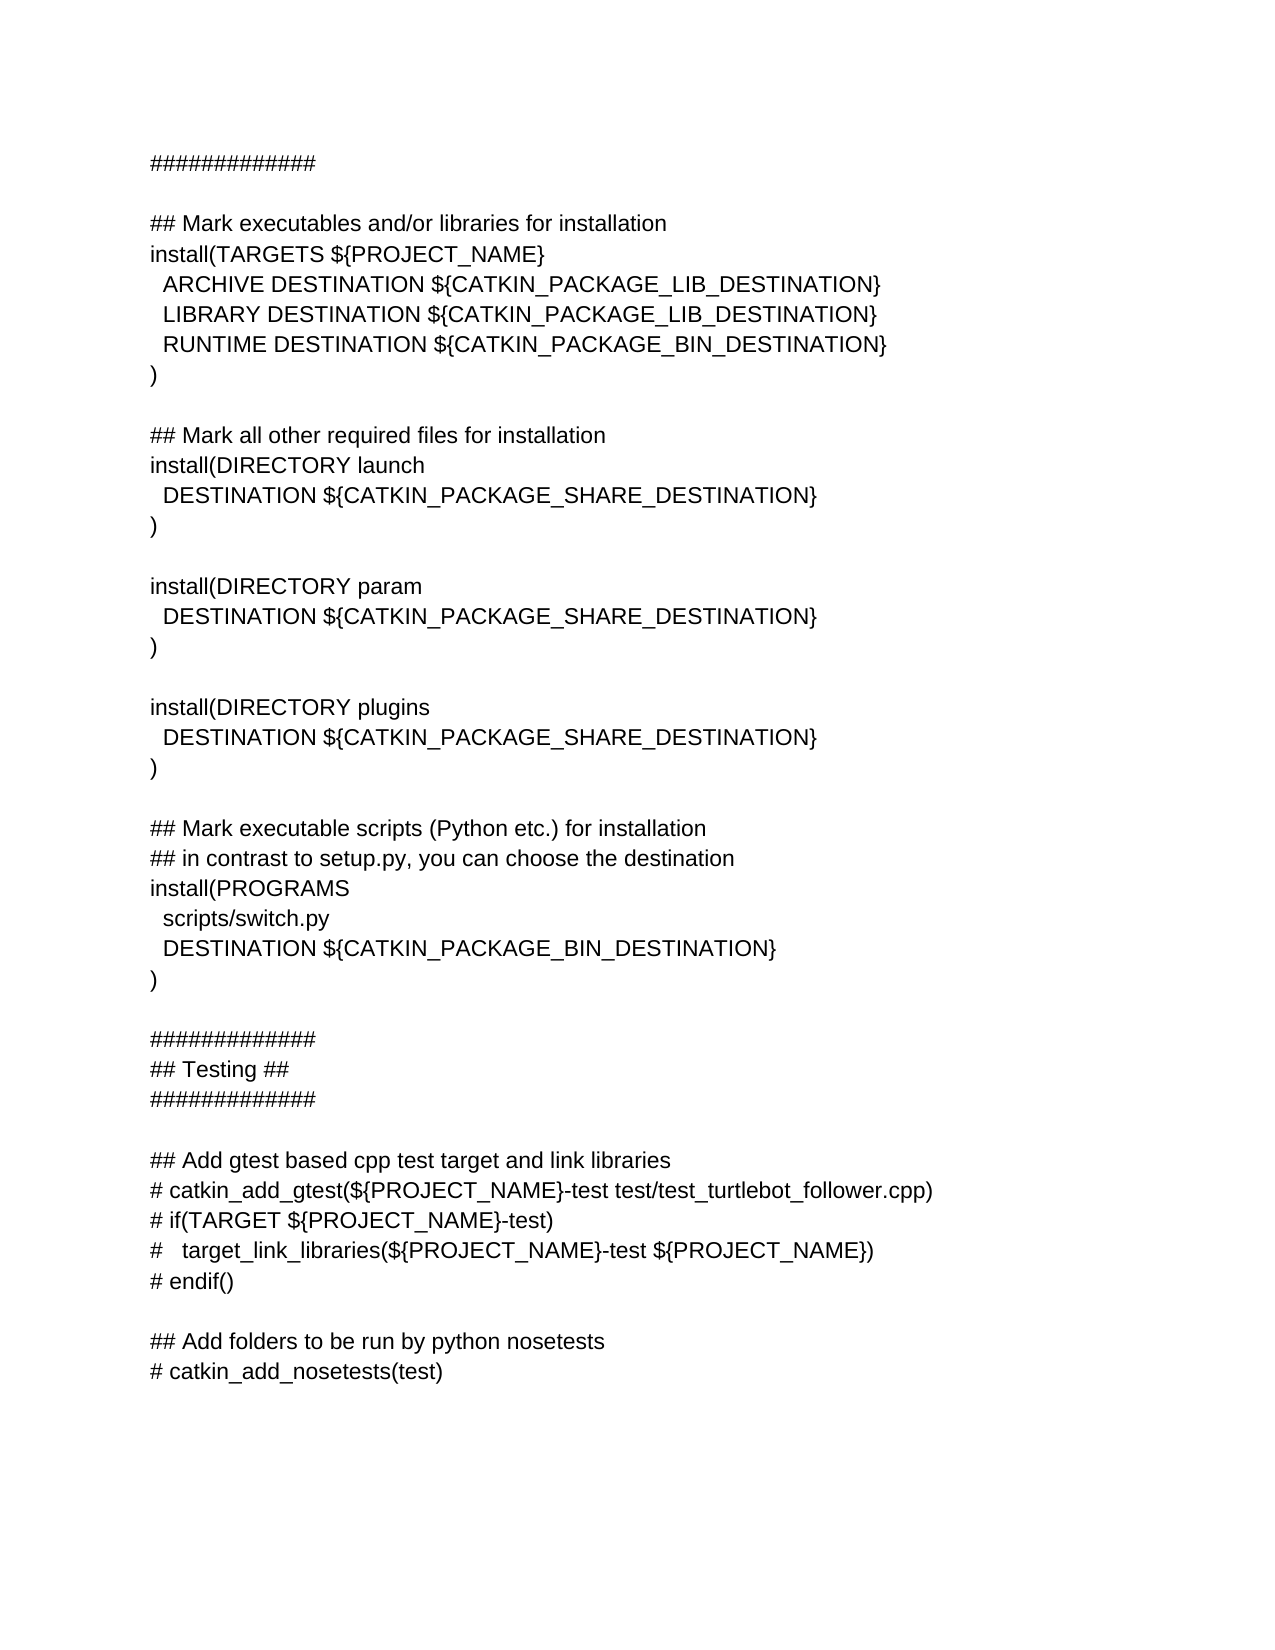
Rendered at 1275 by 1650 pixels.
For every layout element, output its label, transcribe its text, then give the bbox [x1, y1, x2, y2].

text install(DIRECTORY launch [150, 452, 1125, 478]
text ## Add gtest based cpp test target and link libraries [150, 1147, 1125, 1173]
text ## Testing ## [150, 1056, 1125, 1083]
text ) [150, 361, 1125, 388]
text ## Add folders to be run by python nosetests [150, 1328, 1125, 1354]
text # endif() [150, 1268, 1125, 1294]
text ## in contrast to setup.py, you can choose the destination [150, 845, 1125, 871]
text ## Mark executable scripts (Python etc.) for installation [150, 814, 1125, 841]
text # catkin_add_gtest(${PROJECT_NAME}-test test/test_turtlebot_follower.cpp) [150, 1177, 1125, 1203]
text ) [150, 754, 1125, 781]
text ) [150, 966, 1125, 992]
text # if(TARGET ${PROJECT_NAME}-test) [150, 1207, 1125, 1234]
text DESTINATION ${CATKIN_PACKAGE_BIN_DESTINATION} [150, 935, 1125, 962]
text install(TARGETS ${PROJECT_NAME} [150, 241, 1125, 267]
text ############# [150, 150, 1125, 176]
text ############# [150, 1026, 1125, 1052]
text # target_link_libraries(${PROJECT_NAME}-test ${PROJECT_NAME}) [150, 1237, 1125, 1264]
text install(DIRECTORY plugins [150, 694, 1125, 720]
text DESTINATION ${CATKIN_PACKAGE_SHARE_DESTINATION} [150, 603, 1125, 629]
text ARCHIVE DESTINATION ${CATKIN_PACKAGE_LIB_DESTINATION} [150, 271, 1125, 297]
text # catkin_add_nosetests(test) [150, 1358, 1125, 1385]
text ## Mark all other required files for installation [150, 422, 1125, 448]
text install(DIRECTORY param [150, 573, 1125, 599]
text scripts/switch.py [150, 905, 1125, 932]
text DESTINATION ${CATKIN_PACKAGE_SHARE_DESTINATION} [150, 482, 1125, 509]
text ) [150, 512, 1125, 539]
text ) [150, 633, 1125, 660]
text LIBRARY DESTINATION ${CATKIN_PACKAGE_LIB_DESTINATION} [150, 301, 1125, 327]
text install(PROGRAMS [150, 875, 1125, 901]
text DESTINATION ${CATKIN_PACKAGE_SHARE_DESTINATION} [150, 724, 1125, 750]
text ############# [150, 1086, 1125, 1113]
text RUNTIME DESTINATION ${CATKIN_PACKAGE_BIN_DESTINATION} [150, 331, 1125, 358]
text ## Mark executables and/or libraries for installation [150, 210, 1125, 237]
